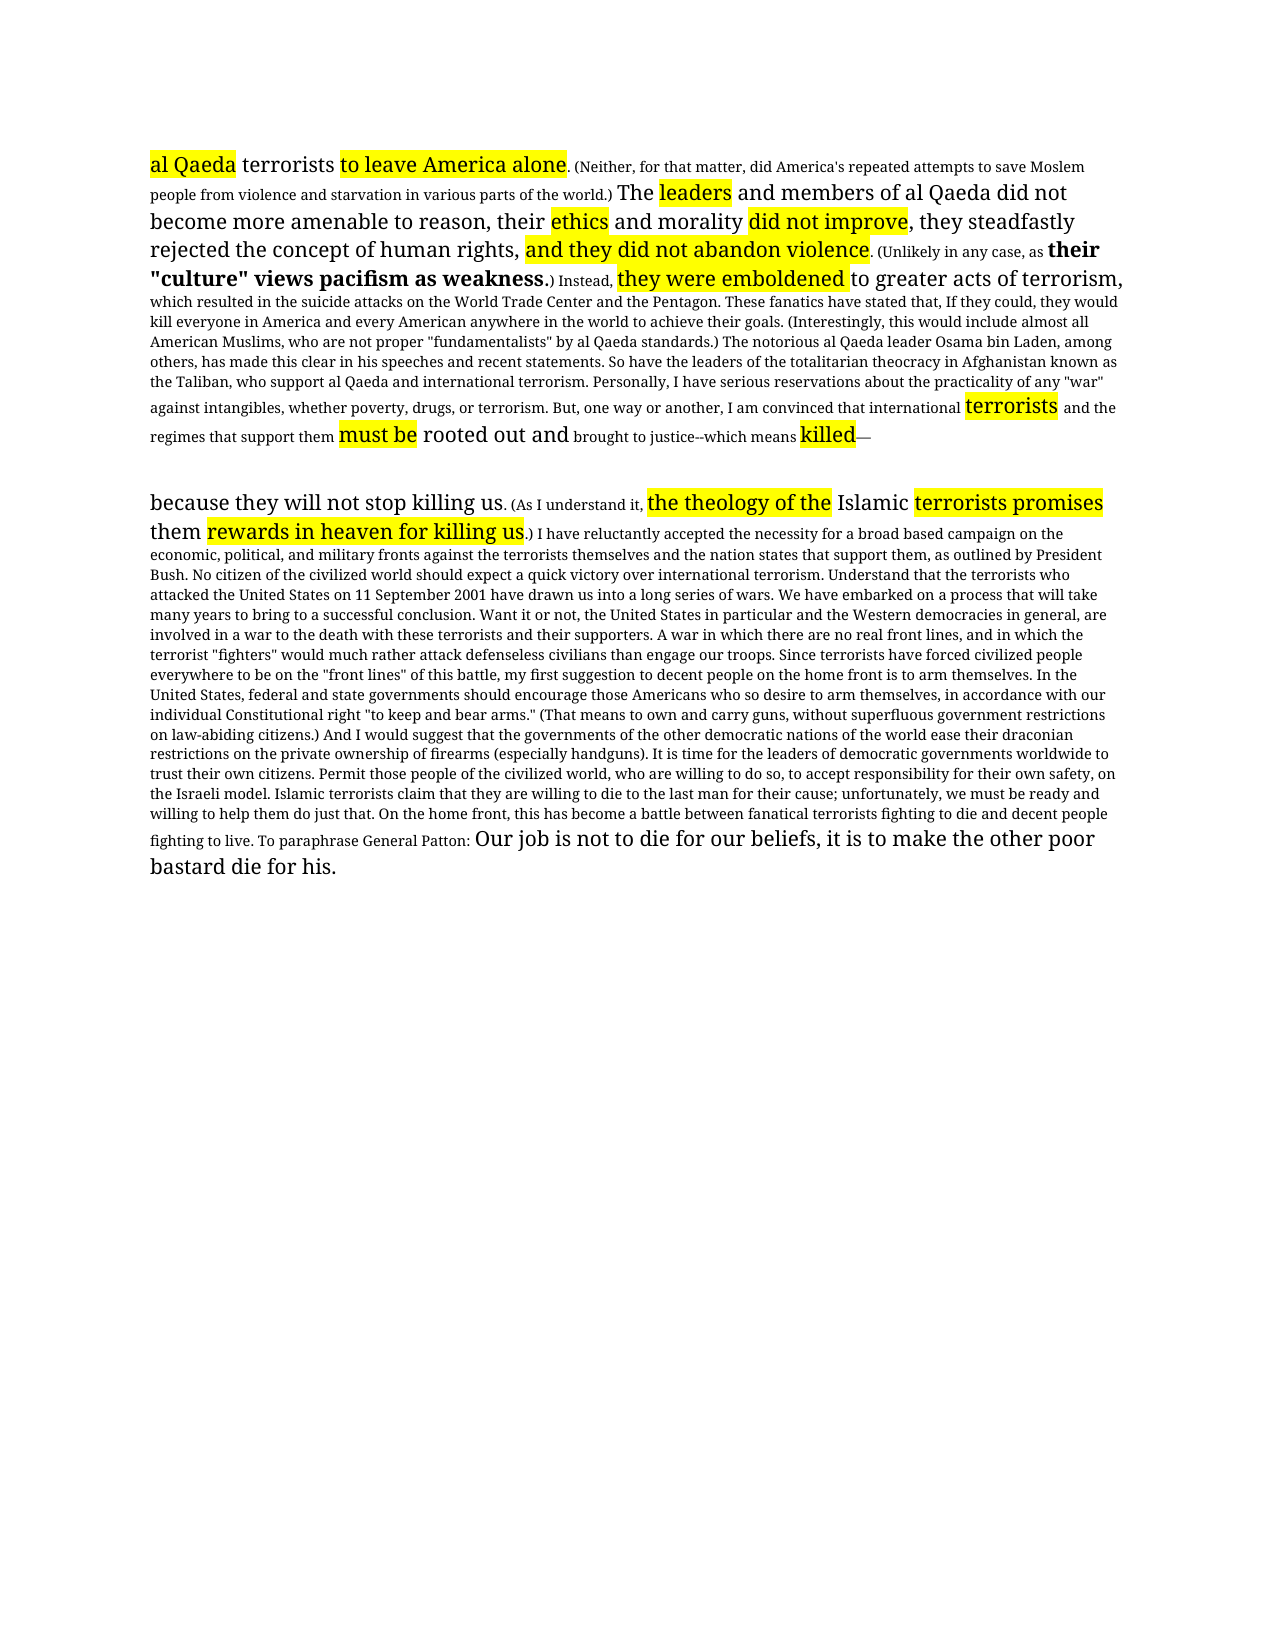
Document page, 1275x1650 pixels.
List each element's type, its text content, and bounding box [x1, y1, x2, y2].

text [150, 150, 1125, 448]
text because they will not stop killing us. (As I understand it, the theology of the Islamic terrorists promises them rewards in heaven for killing us.) I have reluctantly accepted the necessity for a broad based campaign on the economic, political, and military fronts against the terrorists themselves and the nation states that support them, as outlined by President Bush. No citizen of the civilized world should expect a quick victory over international terrorism. Understand that the terrorists who attacked the United States on 11 September 2001 have drawn us into a long series of wars. We have embarked on a process that will take many years to bring to a successful conclusion. Want it or not, the United States in particular and the Western democracies in general, are involved in a war to the death with these terrorists and their supporters. A war in which there are no real front lines, and in which the terrorist "fighters" would much rather attack defenseless civilians than engage our troops. Since terrorists have forced civilized people everywhere to be on the "front lines" of this battle, my first suggestion to decent people on the home front is to arm themselves. In the United States, federal and state governments should encourage those Americans who so desire to arm themselves, in accordance with our individual Constitutional right "to keep and bear arms." (That means to own and carry guns, without superfluous government restrictions on law-abiding citizens.) And I would suggest that the governments of the other democratic nations of the world ease their draconian restrictions on the private ownership of firearms (especially handguns). It is time for the leaders of democratic governments worldwide to trust their own citizens. Permit those people of the civilized world, who are willing to do so, to accept responsibility for their own safety, on the Israeli model. Islamic terrorists claim that they are willing to die to the last man for their cause; unfortunately, we must be ready and willing to help them do just that. On the home front, this has become a battle between fanatical terrorists fighting to die and decent people fighting to live. To paraphrase General Patton: Our job is not to die for our beliefs, it is to make the other poor bastard die for his. [150, 488, 1125, 881]
